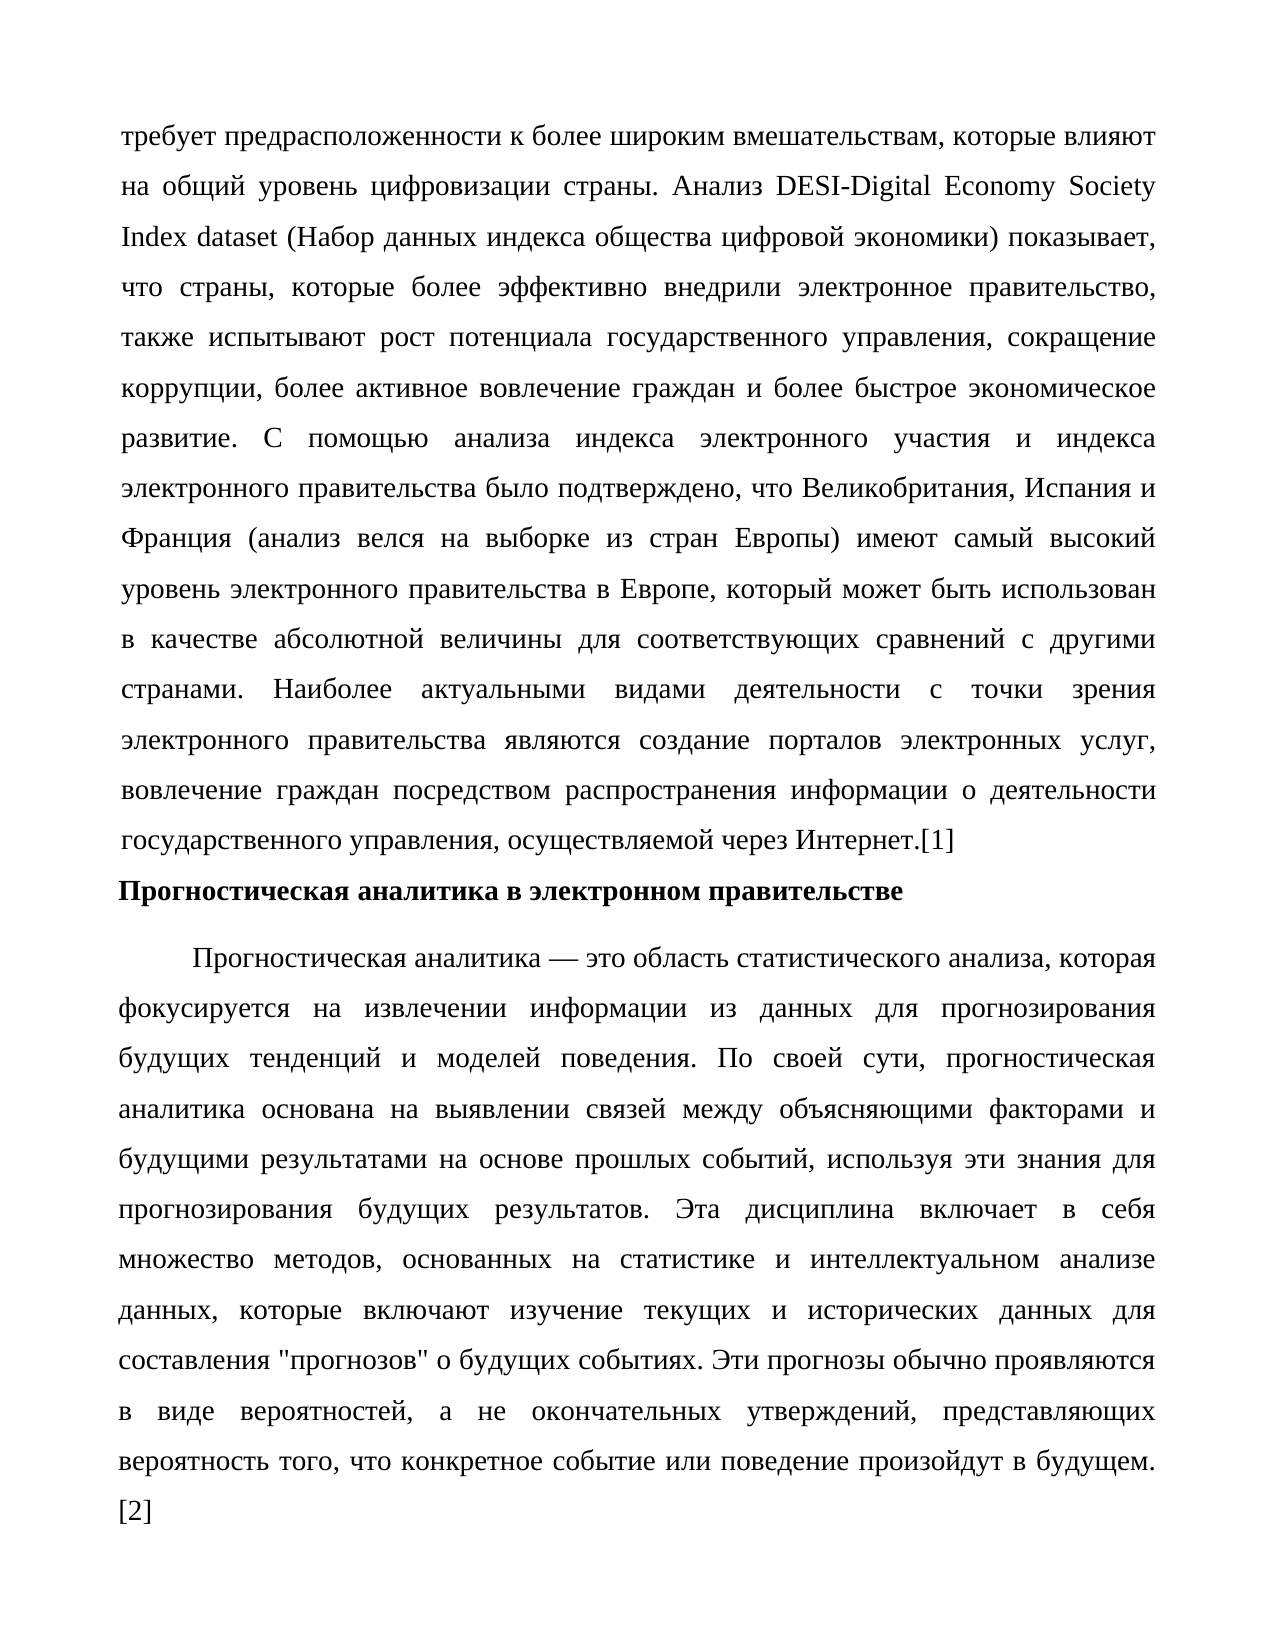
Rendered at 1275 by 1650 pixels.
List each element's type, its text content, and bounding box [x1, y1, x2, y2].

text Прогностическая аналитика в электронном правительстве [118, 873, 1157, 906]
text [121, 118, 1157, 856]
text Прогностическая аналитика — это область статистического анализа, которая фокусируется на извлечении информации из данных для прогнозирования будущих тенденций и моделей поведения. По своей сути, прогностическая аналитика основана на выявлении связей между объясняющими факторами и будущими результатами на основе прошлых событий, используя эти знания для прогнозирования будущих результатов. Эта дисциплина включает в себя множество методов, основанных на статистике и интеллектуальном анализе данных, которые включают изучение текущих и исторических данных для составления "прогнозов" о будущих событиях. Эти прогнозы обычно проявляются в виде вероятностей, а не окончательных утверждений, представляющих вероятность того, что конкретное событие или поведение произойдут в будущем.[2] [118, 940, 1157, 1527]
